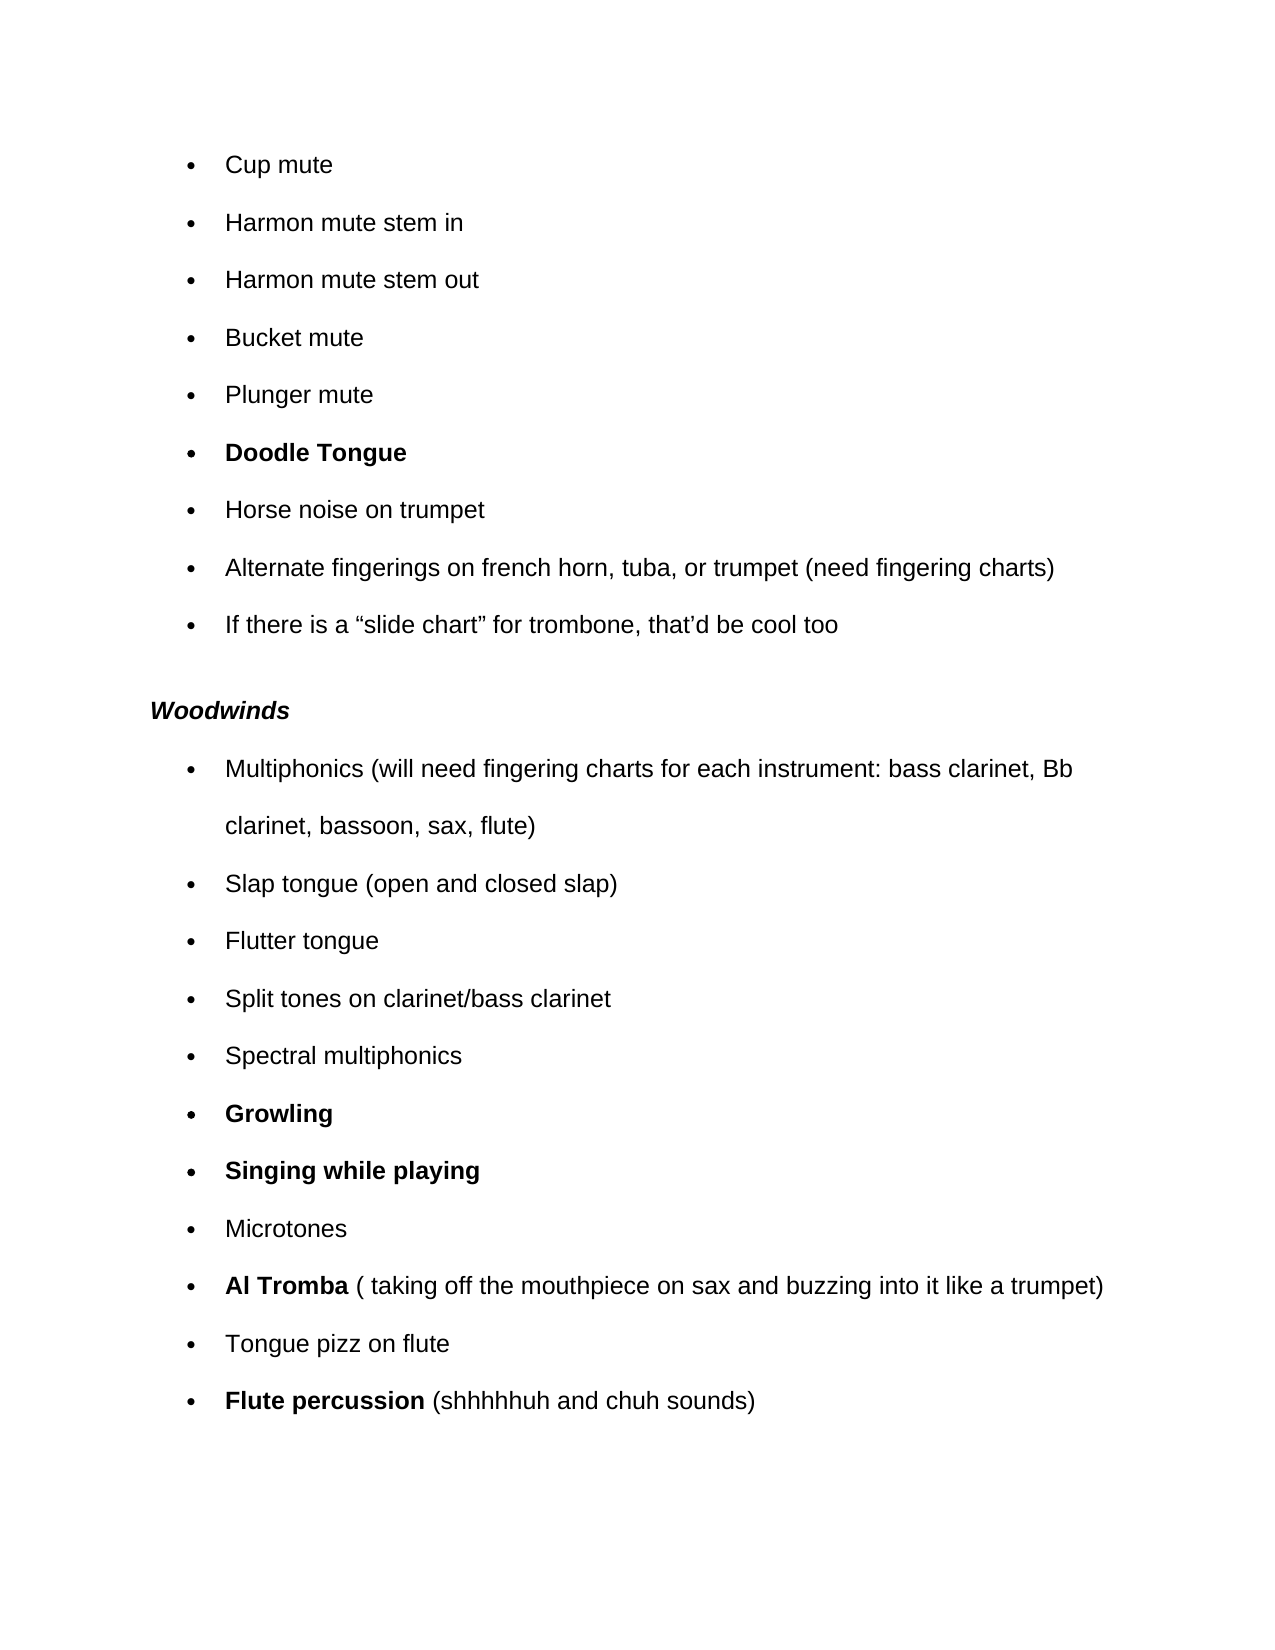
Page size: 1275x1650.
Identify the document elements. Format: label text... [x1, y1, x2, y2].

list Plunger mute [187, 380, 1125, 409]
list Al Tromba ( taking off the mouthpiece on sax and buzzing into it like a trumpet) [187, 1271, 1125, 1300]
list Alternate fingerings on french horn, tuba, or trumpet (need fingering charts) [187, 552, 1125, 581]
list Flute percussion (shhhhhuh and chuh sounds) [187, 1386, 1125, 1415]
list Split tones on clarinet/bass clarinet [187, 984, 1125, 1012]
list Flutter tongue [187, 926, 1125, 955]
list Slap tongue (open and closed slap) [187, 869, 1125, 897]
list Singing while playing [187, 1156, 1125, 1185]
list Harmon mute stem out [187, 265, 1125, 294]
list Multiphonics (will need fingering charts for each instrument: bass clarinet, Bb clarinet, bassoon, sax, flute) [187, 754, 1125, 840]
list Doodle Tongue [187, 437, 1125, 466]
list Cup mute [187, 150, 1125, 179]
list If there is a “slide chart” for trombone, that’d be cool too [187, 610, 1125, 639]
list Spectral multiphonics [187, 1041, 1125, 1070]
list Tongue pizz on flute [187, 1329, 1125, 1357]
text Woodwinds [150, 696, 1125, 725]
list Harmon mute stem in [187, 207, 1125, 236]
list Horse noise on trumpet [187, 495, 1125, 524]
list Growling [187, 1099, 1125, 1127]
list Microtones [187, 1214, 1125, 1242]
list Bucket mute [187, 322, 1125, 351]
